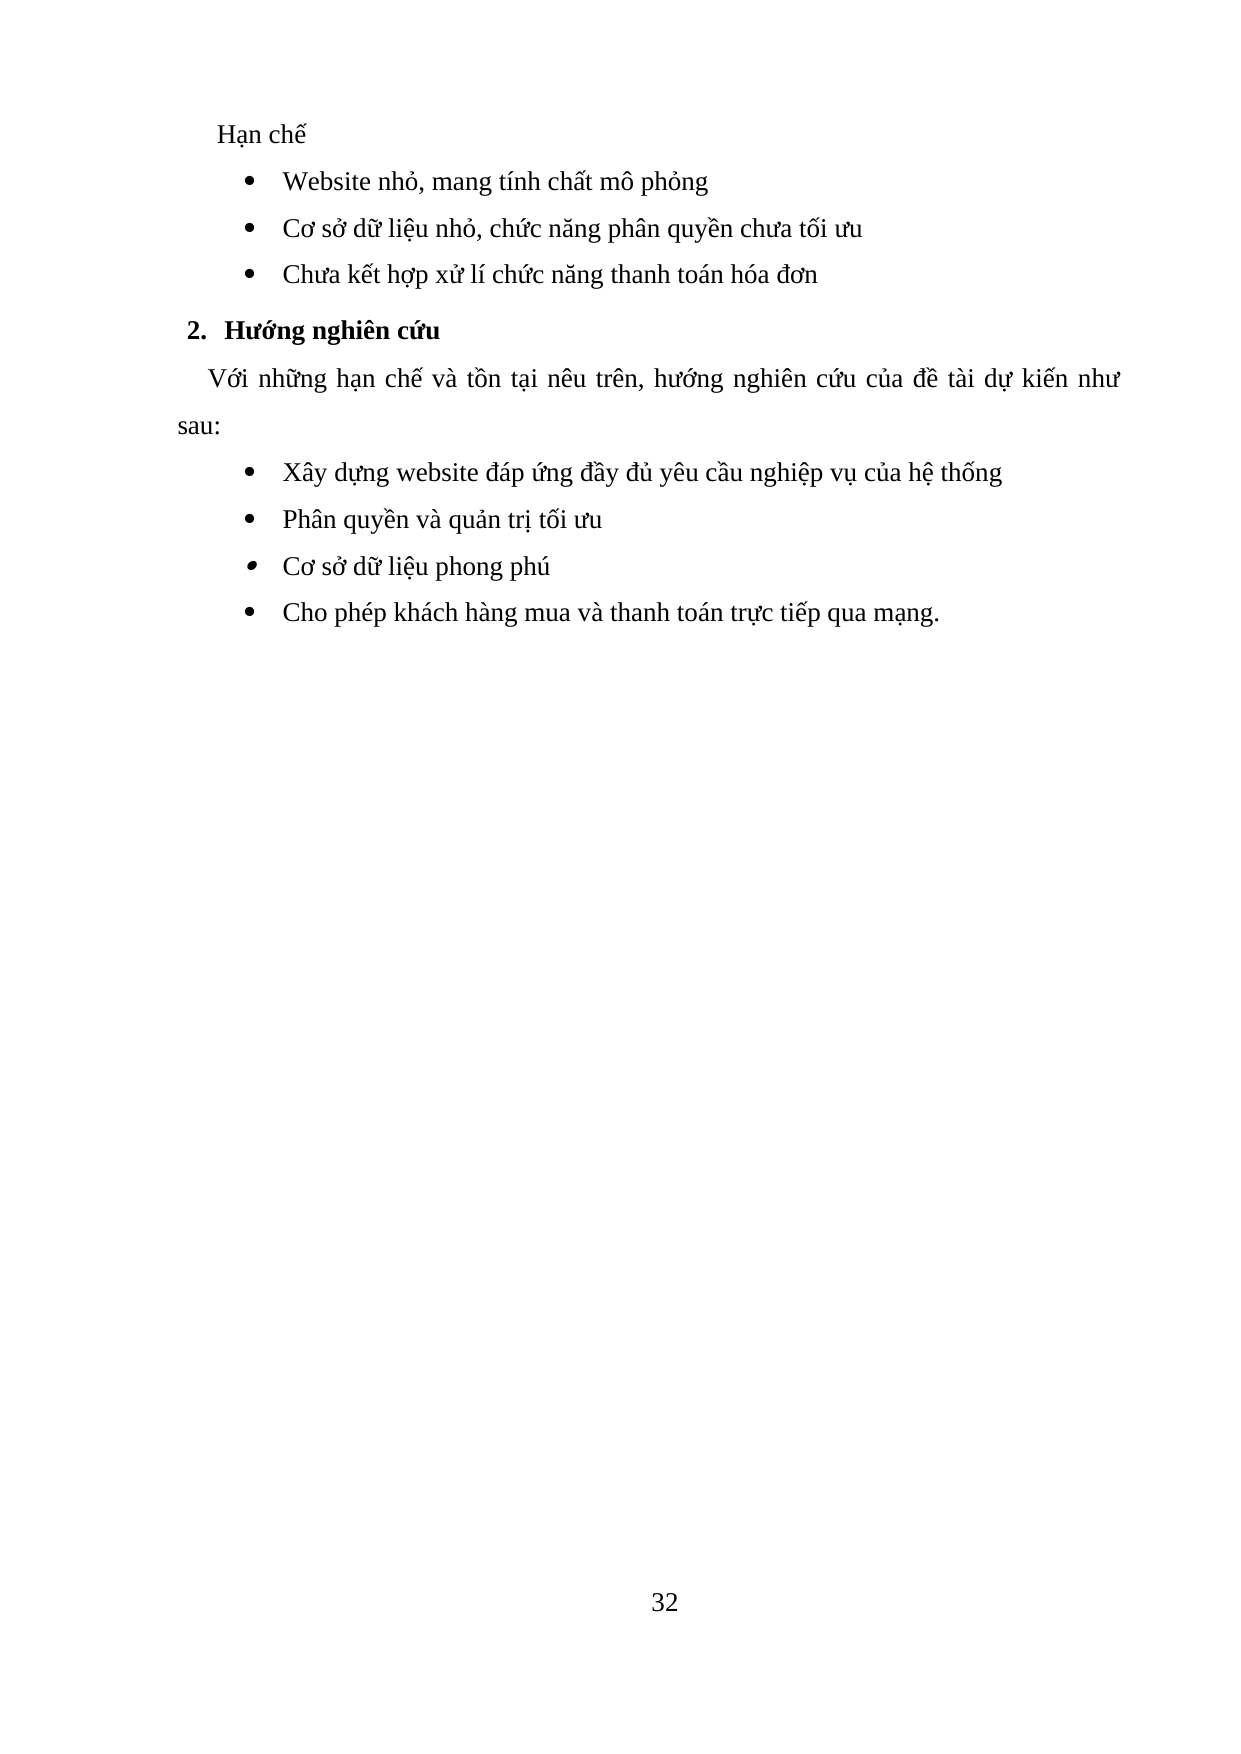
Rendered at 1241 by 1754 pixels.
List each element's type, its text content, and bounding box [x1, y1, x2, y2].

list Hướng nghiên cứu [187, 314, 1122, 345]
text Với những hạn chế và tồn tại nêu trên, hướng nghiên cứu của đề tài dự kiến như sau: [177, 362, 1122, 440]
list Xây dựng website đáp ứng đầy đủ yêu cầu nghiệp vụ của hệ thống [245, 456, 1122, 487]
list Cho phép khách hàng mua và thanh toán trực tiếp qua mạng. [245, 596, 1122, 628]
list Phân quyền và quản trị tối ưu [245, 503, 1122, 534]
list Cơ sở dữ liệu nhỏ, chức năng phân quyền chưa tối ưu [245, 212, 1122, 243]
text Hạn chế [187, 118, 1122, 149]
list Website nhỏ, mang tính chất mô phỏng [245, 165, 1122, 196]
list Chưa kết hợp xử lí chức năng thanh toán hóa đơn [245, 258, 1122, 290]
list Cơ sở dữ liệu phong phú [245, 549, 1122, 581]
